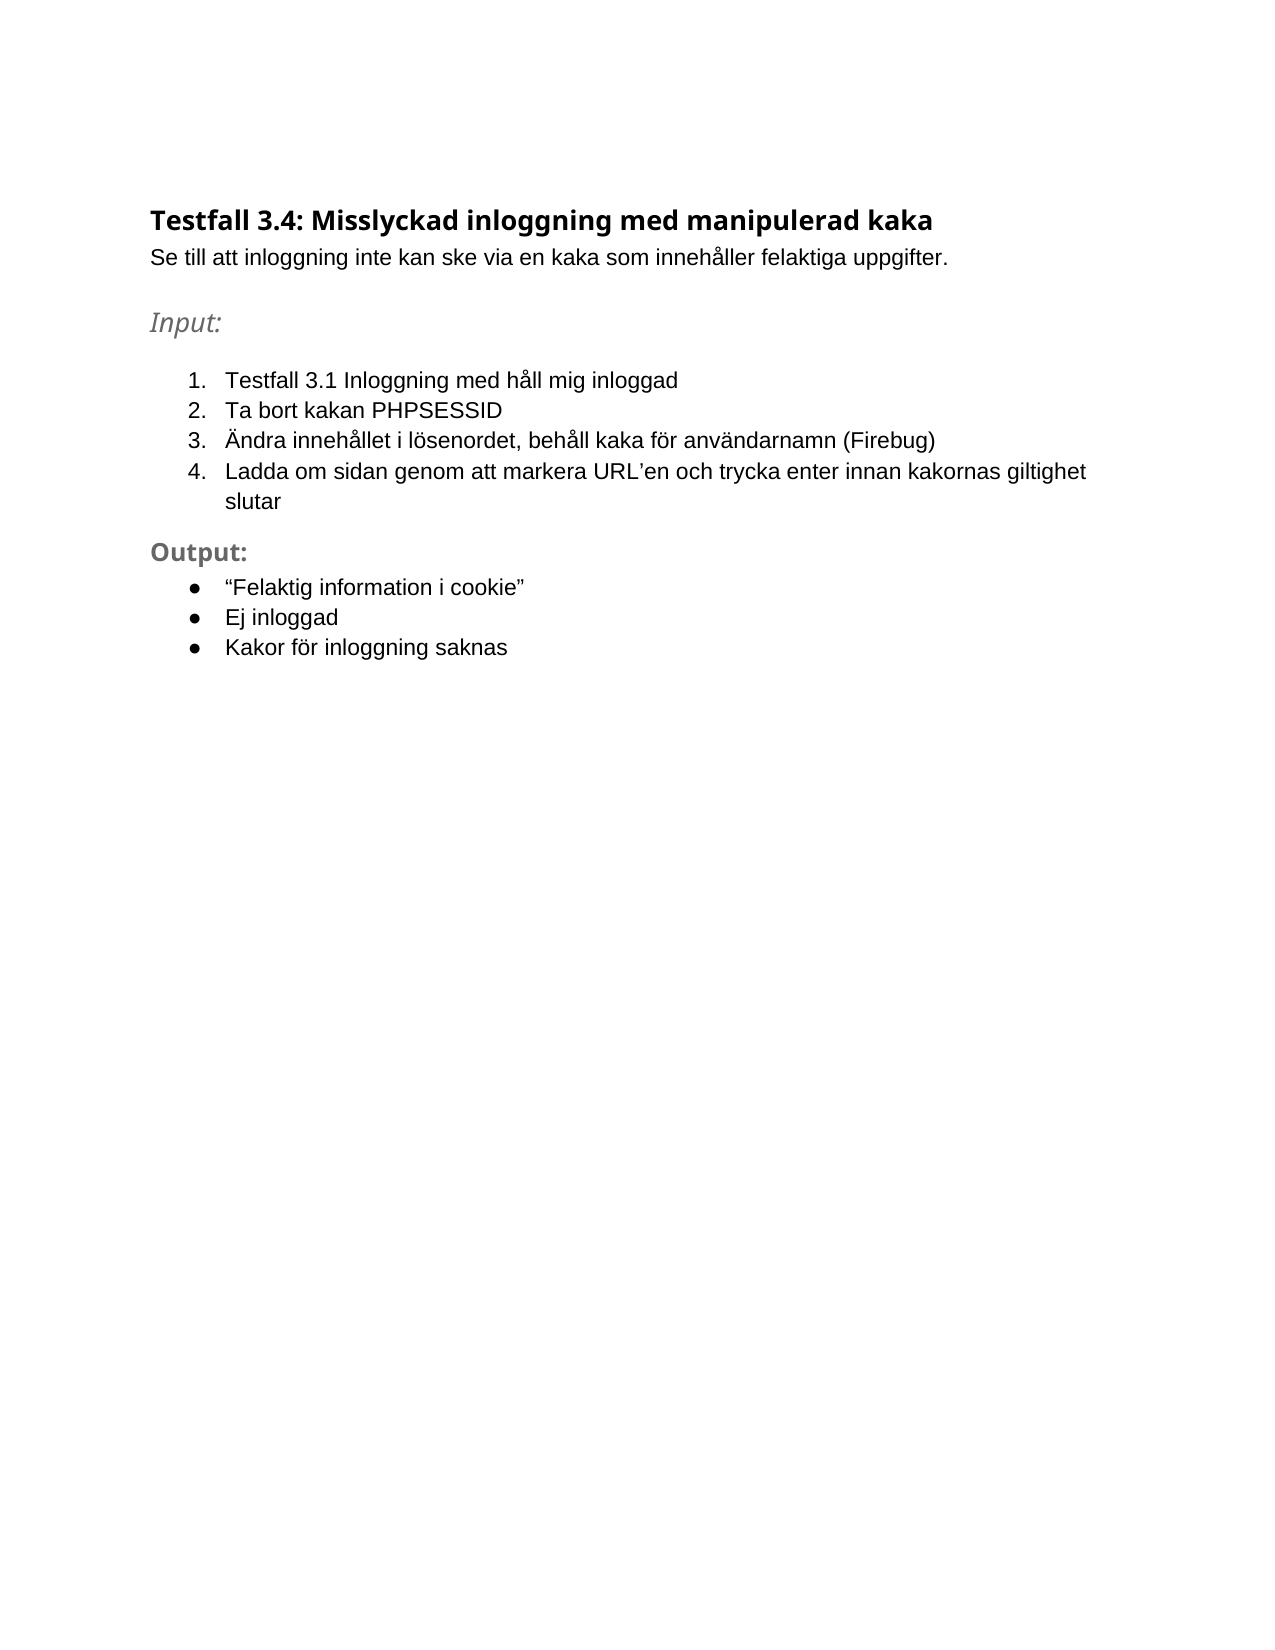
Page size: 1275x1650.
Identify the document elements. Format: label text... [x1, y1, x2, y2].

subtitle Output: [150, 535, 1125, 569]
list Ej inloggad [188, 604, 1125, 631]
list Kakor för inloggning saknas [188, 634, 1125, 661]
list Ta bort kakan PHPSESSID [188, 397, 1125, 424]
list Ladda om sidan genom att markera URL’en och trycka enter innan kakornas giltighet slutar [188, 458, 1125, 514]
list Testfall 3.1 Inloggning med håll mig inloggad [188, 367, 1125, 393]
subtitle Input: [150, 304, 1125, 341]
list Ändra innehållet i lösenordet, behåll kaka för användarnamn (Firebug) [188, 427, 1125, 454]
list “Felaktig information i cookie” [188, 574, 1125, 600]
text Se till att inloggning inte kan ske via en kaka som innehåller felaktiga uppgifter. [150, 243, 1125, 270]
subtitle Testfall 3.4: Misslyckad inloggning med manipulerad kaka [150, 201, 1125, 238]
